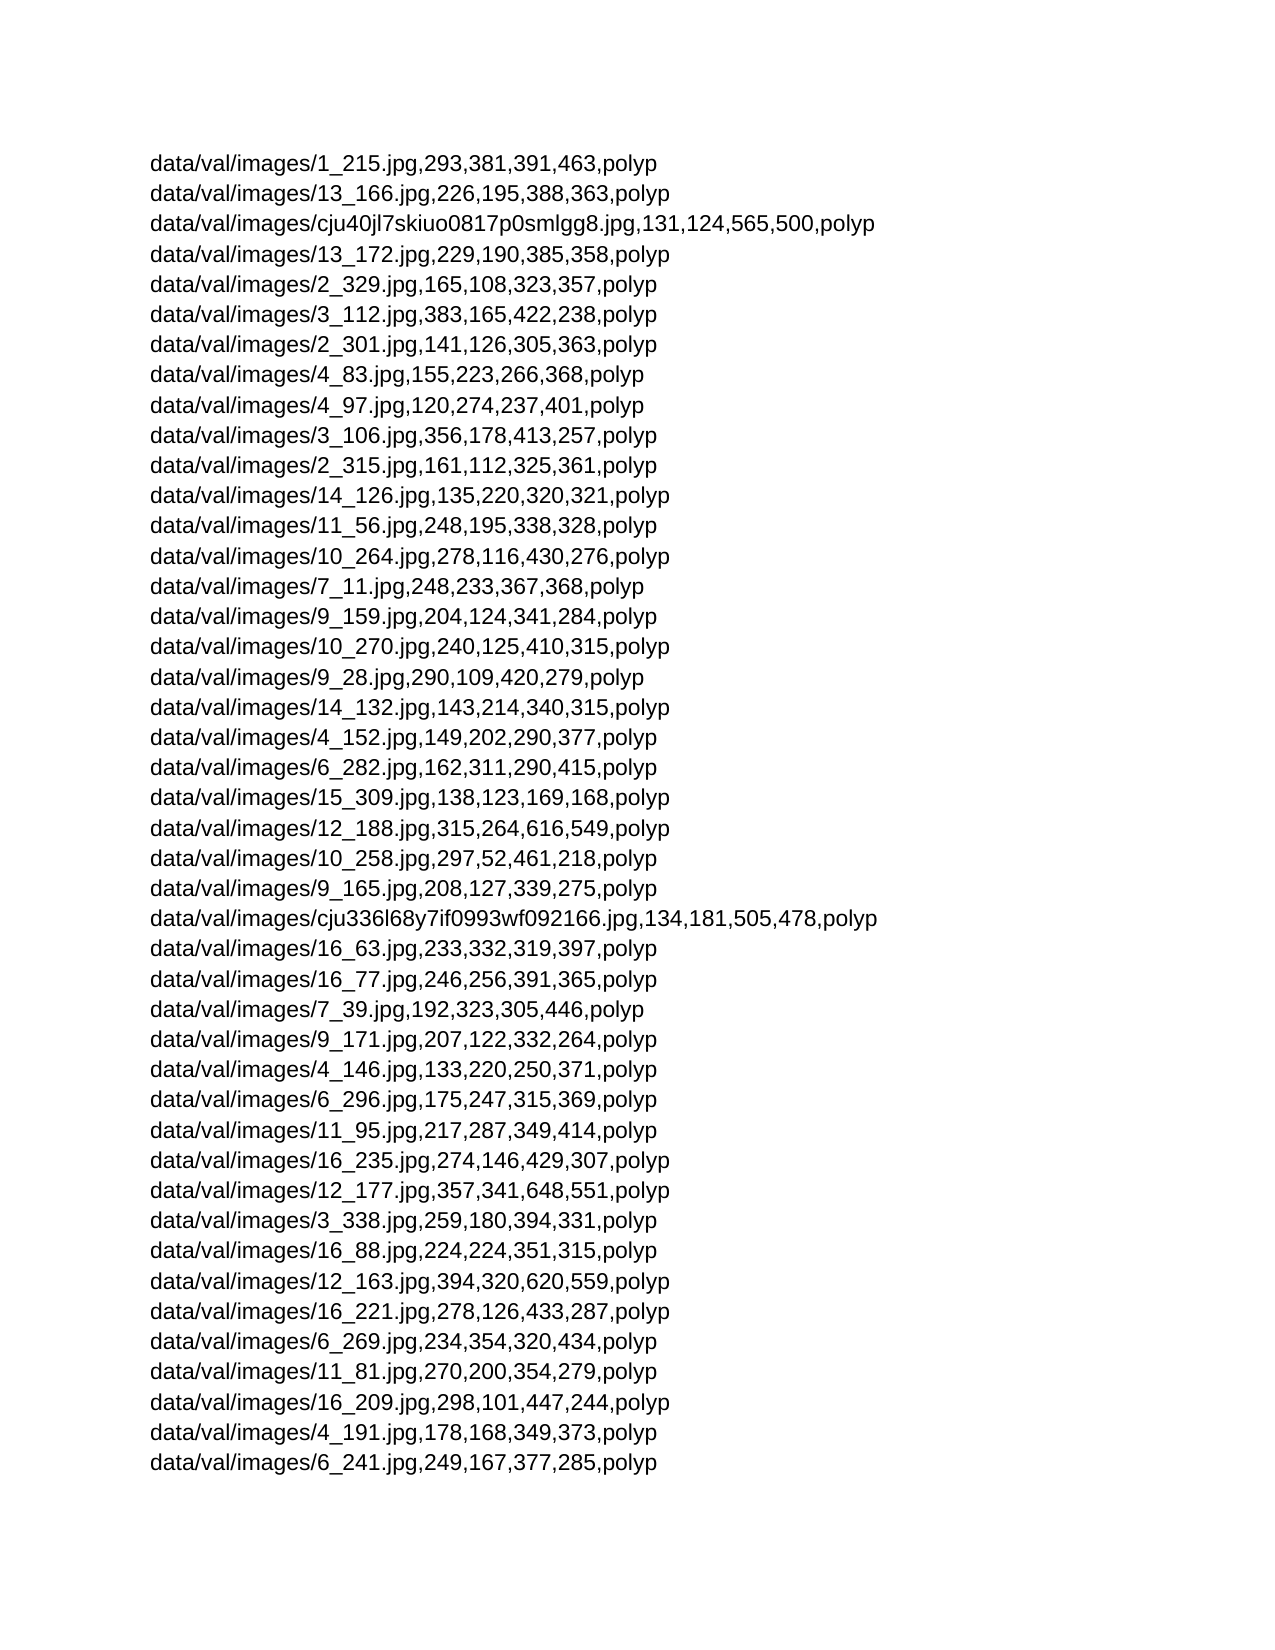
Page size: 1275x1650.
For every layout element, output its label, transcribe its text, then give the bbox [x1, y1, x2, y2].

text data/val/images/3_112.jpg,383,165,422,238,polyp [150, 301, 1125, 327]
text data/val/images/11_56.jpg,248,195,338,328,polyp [150, 512, 1125, 539]
text data/val/images/14_132.jpg,143,214,340,315,polyp [150, 694, 1125, 720]
text data/val/images/11_95.jpg,217,287,349,414,polyp [150, 1117, 1125, 1143]
text data/val/images/2_329.jpg,165,108,323,357,polyp [150, 271, 1125, 297]
text data/val/images/12_188.jpg,315,264,616,549,polyp [150, 814, 1125, 841]
text data/val/images/14_126.jpg,135,220,320,321,polyp [150, 482, 1125, 509]
text data/val/images/12_163.jpg,394,320,620,559,polyp [150, 1268, 1125, 1294]
text data/val/images/3_106.jpg,356,178,413,257,polyp [150, 422, 1125, 448]
text data/val/images/cju336l68y7if0993wf092166.jpg,134,181,505,478,polyp [150, 905, 1125, 932]
text data/val/images/6_296.jpg,175,247,315,369,polyp [150, 1086, 1125, 1113]
text data/val/images/4_146.jpg,133,220,250,371,polyp [150, 1056, 1125, 1083]
text data/val/images/7_39.jpg,192,323,305,446,polyp [150, 996, 1125, 1022]
text data/val/images/3_338.jpg,259,180,394,331,polyp [150, 1207, 1125, 1234]
text data/val/images/10_258.jpg,297,52,461,218,polyp [150, 845, 1125, 871]
text data/val/images/9_28.jpg,290,109,420,279,polyp [150, 663, 1125, 690]
text data/val/images/13_172.jpg,229,190,385,358,polyp [150, 241, 1125, 267]
text data/val/images/9_171.jpg,207,122,332,264,polyp [150, 1026, 1125, 1052]
text data/val/images/16_88.jpg,224,224,351,315,polyp [150, 1237, 1125, 1264]
text data/val/images/16_63.jpg,233,332,319,397,polyp [150, 935, 1125, 962]
text data/val/images/12_177.jpg,357,341,648,551,polyp [150, 1177, 1125, 1203]
text data/val/images/16_221.jpg,278,126,433,287,polyp [150, 1298, 1125, 1324]
text data/val/images/6_241.jpg,249,167,377,285,polyp [150, 1449, 1125, 1475]
text data/val/images/1_215.jpg,293,381,391,463,polyp [150, 150, 1125, 176]
text data/val/images/cju40jl7skiuo0817p0smlgg8.jpg,131,124,565,500,polyp [150, 210, 1125, 237]
text data/val/images/4_152.jpg,149,202,290,377,polyp [150, 724, 1125, 750]
text data/val/images/16_209.jpg,298,101,447,244,polyp [150, 1388, 1125, 1415]
text data/val/images/11_81.jpg,270,200,354,279,polyp [150, 1358, 1125, 1385]
text data/val/images/9_159.jpg,204,124,341,284,polyp [150, 603, 1125, 629]
text data/val/images/9_165.jpg,208,127,339,275,polyp [150, 875, 1125, 901]
text data/val/images/10_264.jpg,278,116,430,276,polyp [150, 543, 1125, 569]
text data/val/images/16_235.jpg,274,146,429,307,polyp [150, 1147, 1125, 1173]
text data/val/images/16_77.jpg,246,256,391,365,polyp [150, 966, 1125, 992]
text data/val/images/6_282.jpg,162,311,290,415,polyp [150, 754, 1125, 781]
text data/val/images/4_83.jpg,155,223,266,368,polyp [150, 361, 1125, 388]
text data/val/images/2_315.jpg,161,112,325,361,polyp [150, 452, 1125, 478]
text data/val/images/6_269.jpg,234,354,320,434,polyp [150, 1328, 1125, 1354]
text data/val/images/4_191.jpg,178,168,349,373,polyp [150, 1419, 1125, 1445]
text data/val/images/13_166.jpg,226,195,388,363,polyp [150, 180, 1125, 207]
text data/val/images/15_309.jpg,138,123,169,168,polyp [150, 784, 1125, 811]
text data/val/images/10_270.jpg,240,125,410,315,polyp [150, 633, 1125, 660]
text data/val/images/4_97.jpg,120,274,237,401,polyp [150, 392, 1125, 418]
text data/val/images/2_301.jpg,141,126,305,363,polyp [150, 331, 1125, 358]
text data/val/images/7_11.jpg,248,233,367,368,polyp [150, 573, 1125, 599]
